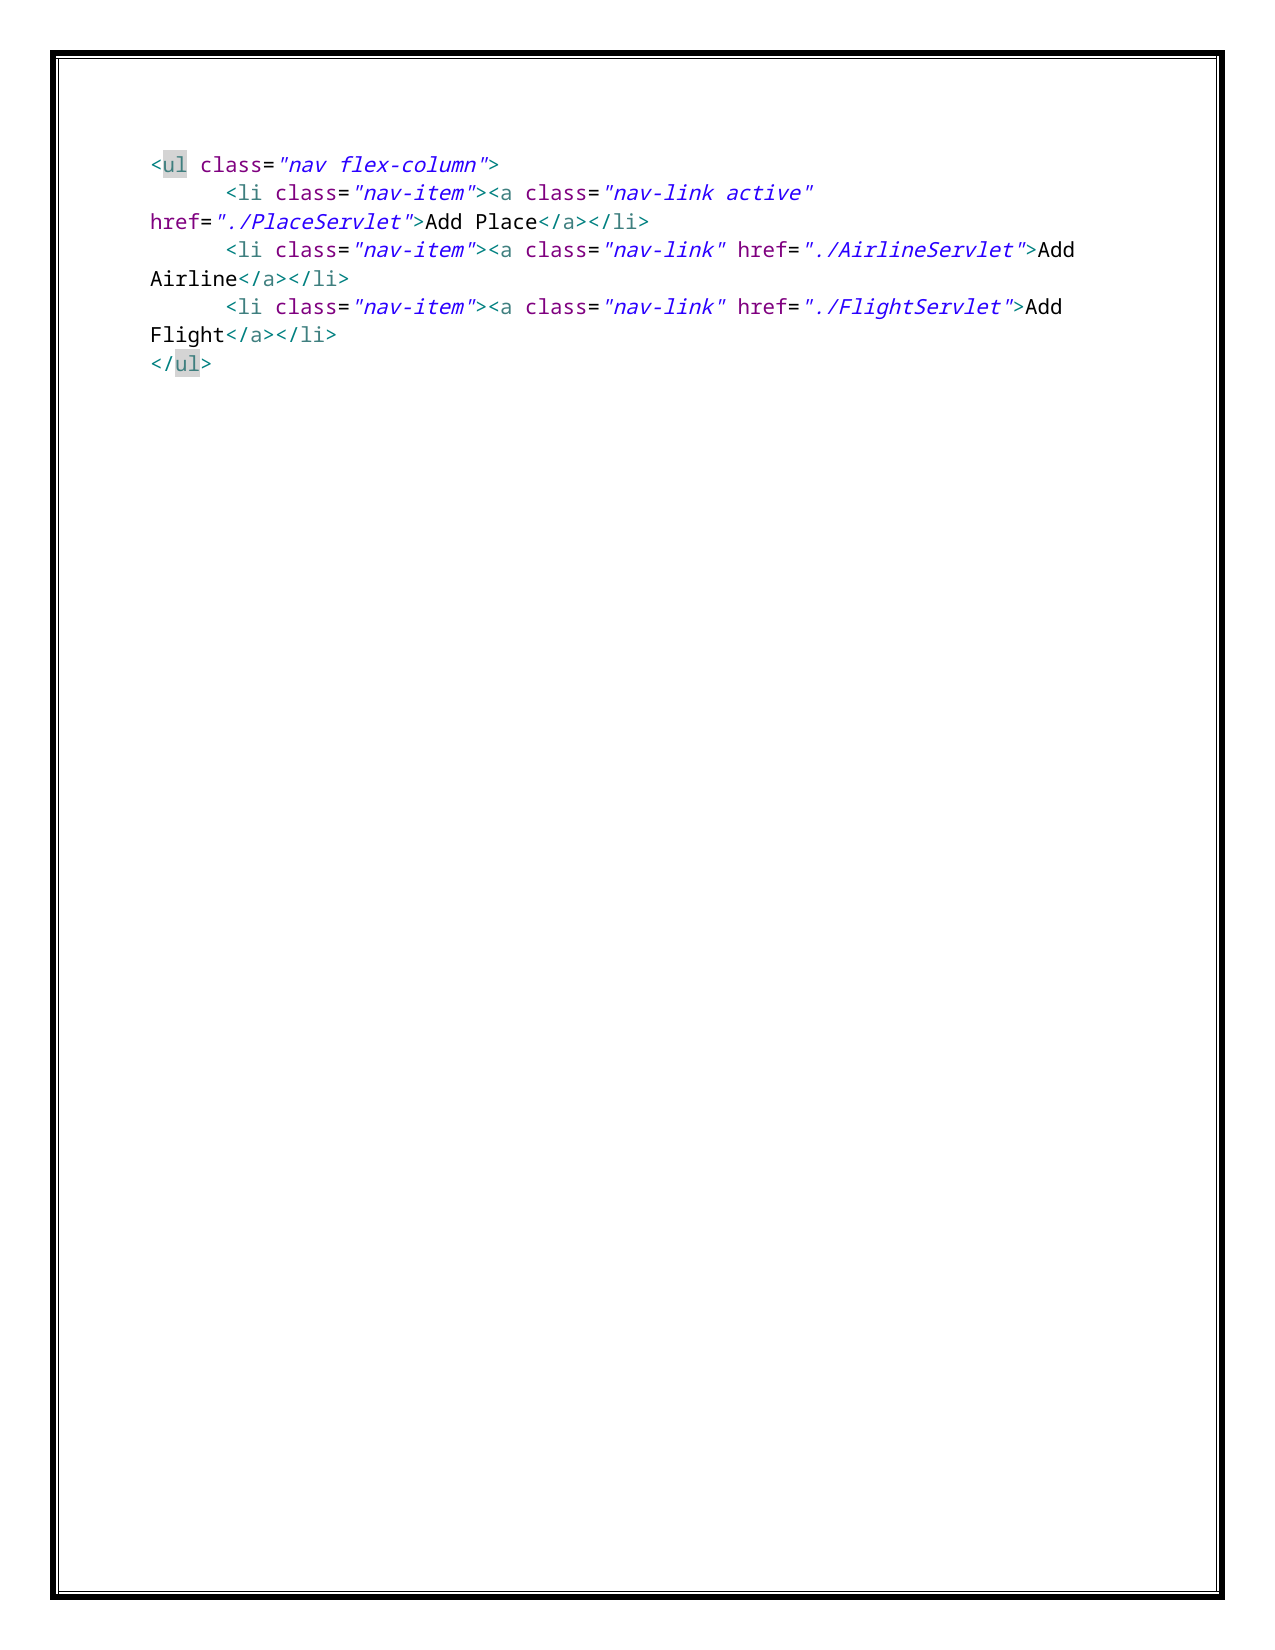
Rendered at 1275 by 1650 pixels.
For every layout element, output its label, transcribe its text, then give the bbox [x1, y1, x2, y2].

text <ul class="nav flex-column"> [187, 150, 1125, 178]
text <li class="nav-item"><a class="nav-link" href="./FlightServlet">Add Flight</a></li> [150, 292, 1125, 349]
text </ul> [150, 349, 175, 377]
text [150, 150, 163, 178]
text <li class="nav-item"><a class="nav-link" href="./AirlineServlet">Add Airline</a></li> [150, 235, 1125, 292]
text </ul> [200, 349, 1125, 377]
text <li class="nav-item"><a class="nav-link active" href="./PlaceServlet">Add Place</a></li> [150, 178, 1125, 235]
